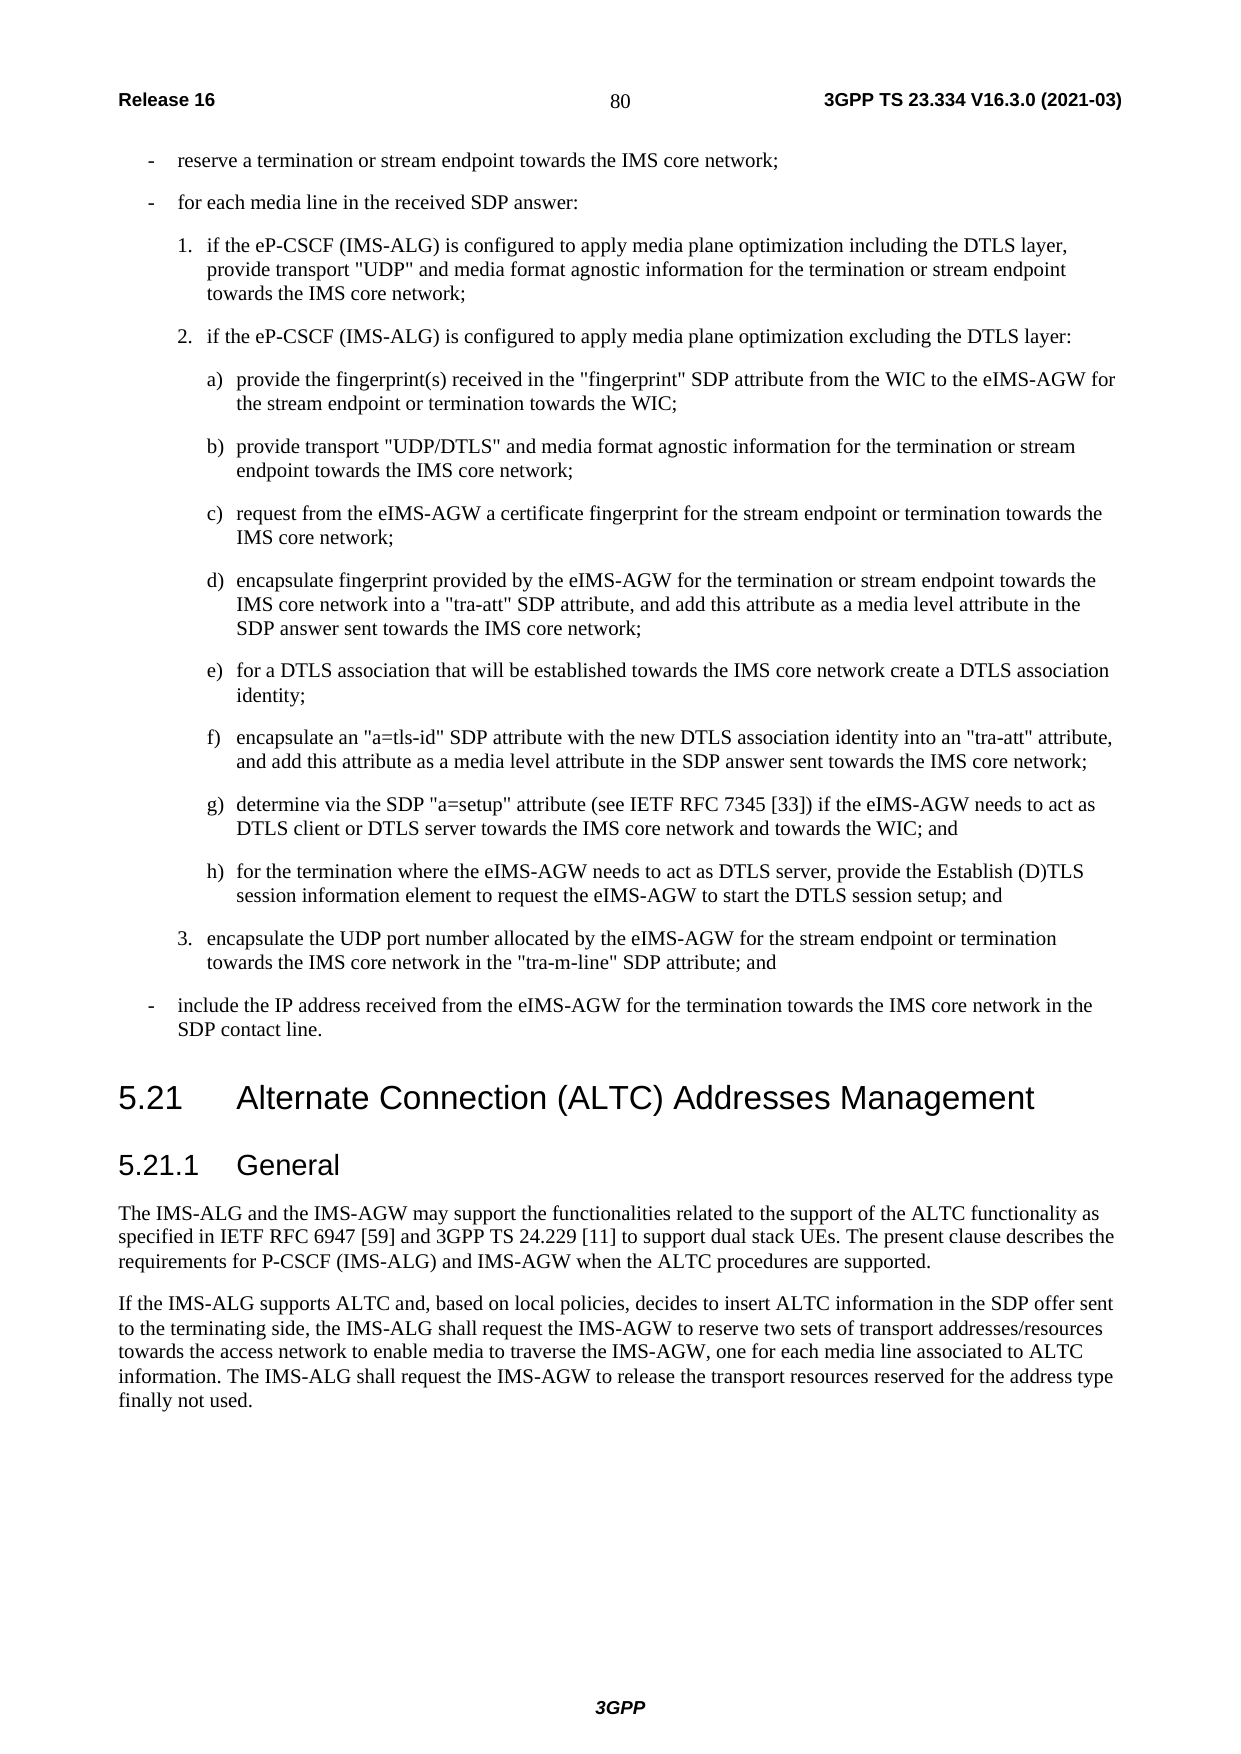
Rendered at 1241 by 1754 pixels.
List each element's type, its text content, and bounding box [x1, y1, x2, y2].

text e) for a DTLS association that will be established towards the IMS core network create a DTLS association identity; [207, 658, 1122, 707]
subtitle 5.21.1 General [118, 1148, 1122, 1182]
text - reserve a termination or stream endpoint towards the IMS core network; [148, 147, 1122, 172]
text g) determine via the SDP "a=setup" attribute (see IETF RFC 7345 [33]) if the eIMS-AGW needs to act as DTLS client or DTLS server towards the IMS core network and towards the WIC; and [207, 792, 1122, 840]
text a) provide the fingerprint(s) received in the "fingerprint" SDP attribute from the WIC to the eIMS-AGW for the stream endpoint or termination towards the WIC; [207, 367, 1122, 415]
subtitle 5.21 Alternate Connection (ALTC) Addresses Management [118, 1078, 1122, 1117]
text 3. encapsulate the UDP port number allocated by the eIMS-AGW for the stream endpoint or termination towards the IMS core network in the "tra-m-line" SDP attribute; and [177, 926, 1122, 974]
text - for each media line in the received SDP answer: [148, 190, 1122, 214]
text If the IMS-ALG supports ALTC and, based on local policies, decides to insert ALTC information in the SDP offer sent to the terminating side, the IMS-ALG shall request the IMS-AGW to reserve two sets of transport addresses/resources towards the access network to enable media to traverse the IMS-AGW, one for each media line associated to ALTC information. The IMS-ALG shall request the IMS-AGW to release the transport resources reserved for the address type finally not used. [118, 1291, 1122, 1412]
text - include the IP address received from the eIMS-AGW for the termination towards the IMS core network in the SDP contact line. [148, 993, 1122, 1041]
text d) encapsulate fingerprint provided by the eIMS-AGW for the termination or stream endpoint towards the IMS core network into a "tra-att" SDP attribute, and add this attribute as a media level attribute in the SDP answer sent towards the IMS core network; [207, 567, 1122, 640]
text 1. if the eP-CSCF (IMS-ALG) is configured to apply media plane optimization including the DTLS layer, provide transport "UDP" and media format agnostic information for the termination or stream endpoint towards the IMS core network; [177, 233, 1122, 305]
text f) encapsulate an "a=tls-id" SDP attribute with the new DTLS association identity into an "tra-att" attribute, and add this attribute as a media level attribute in the SDP answer sent towards the IMS core network; [207, 725, 1122, 773]
text h) for the termination where the eIMS-AGW needs to act as DTLS server, provide the Establish (D)TLS session information element to request the eIMS-AGW to start the DTLS session setup; and [207, 859, 1122, 907]
text b) provide transport "UDP/DTLS" and media format agnostic information for the termination or stream endpoint towards the IMS core network; [207, 434, 1122, 482]
text c) request from the eIMS-AGW a certificate fingerprint for the stream endpoint or termination towards the IMS core network; [207, 501, 1122, 549]
text The IMS-ALG and the IMS-AGW may support the functionalities related to the support of the ALTC functionality as specified in IETF RFC 6947 [59] and 3GPP TS 24.229 [11] to support dual stack UEs. The present clause describes the requirements for P-CSCF (IMS-ALG) and IMS-AGW when the ALTC procedures are supported. [118, 1200, 1122, 1273]
text 2. if the eP-CSCF (IMS-ALG) is configured to apply media plane optimization excluding the DTLS layer: [177, 324, 1122, 348]
